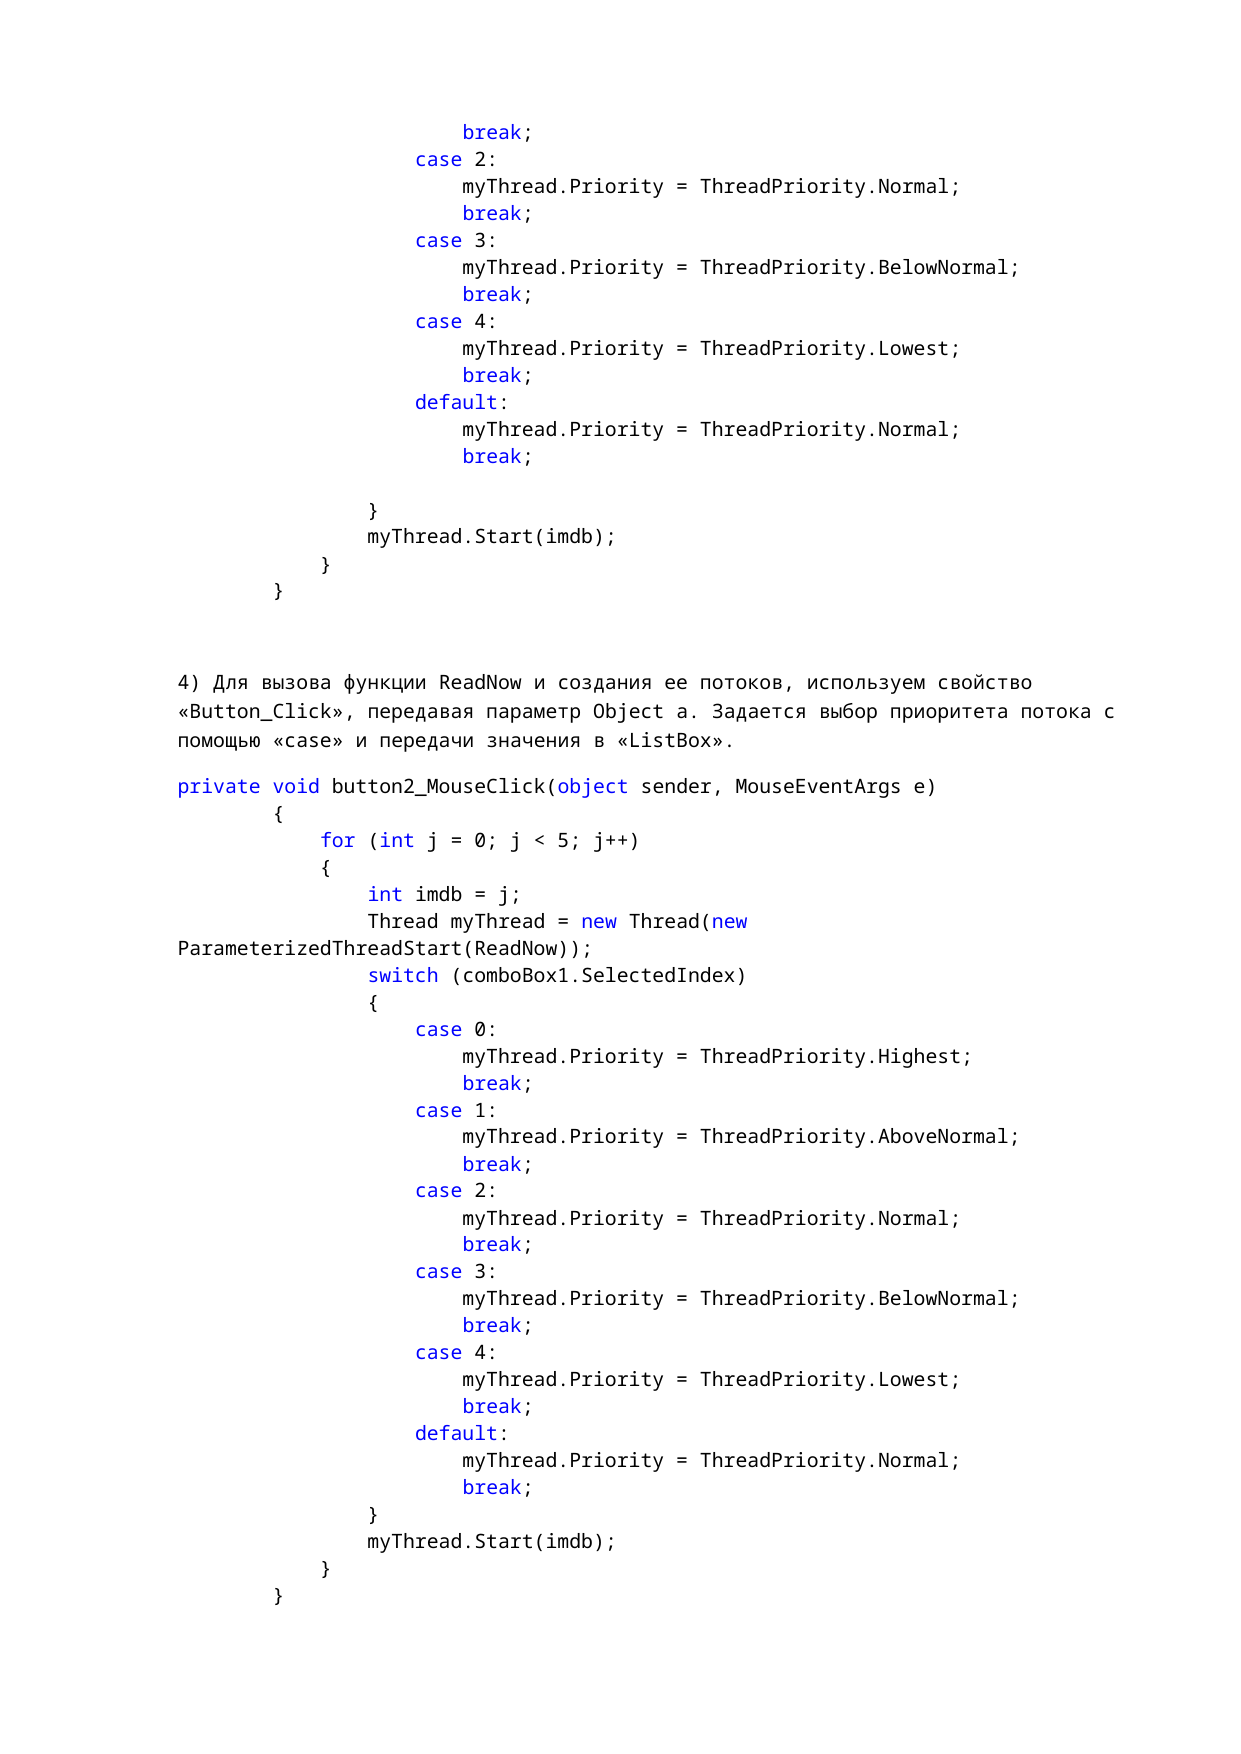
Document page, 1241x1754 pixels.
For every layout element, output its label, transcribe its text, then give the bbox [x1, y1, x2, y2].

text myThread.Start(imdb); [177, 523, 1152, 550]
text break; [177, 280, 1152, 307]
text myThread.Start(imdb); [177, 1527, 1152, 1554]
text myThread.Priority = ThreadPriority.Normal; [177, 1447, 1152, 1473]
text myThread.Priority = ThreadPriority.Normal; [177, 415, 1152, 442]
text break; [177, 1312, 1152, 1339]
text { [177, 988, 1152, 1015]
text myThread.Priority = ThreadPriority.BelowNormal; [177, 1285, 1152, 1312]
text myThread.Priority = ThreadPriority.BelowNormal; [177, 253, 1152, 280]
text case 1: [177, 1096, 1152, 1123]
text int imdb = j; [177, 880, 1152, 907]
text case 4: [177, 307, 1152, 334]
text for (int j = 0; j < 5; j++) [177, 826, 1152, 853]
text break; [177, 1150, 1152, 1177]
text myThread.Priority = ThreadPriority.Lowest; [177, 334, 1152, 361]
text break; [177, 199, 1152, 226]
text switch (comboBox1.SelectedIndex) [177, 961, 1152, 988]
text myThread.Priority = ThreadPriority.Normal; [177, 172, 1152, 199]
text case 3: [177, 226, 1152, 253]
text break; [177, 1473, 1152, 1501]
text } [177, 550, 1152, 577]
text myThread.Priority = ThreadPriority.AboveNormal; [177, 1123, 1152, 1150]
text { [177, 853, 1152, 880]
text break; [177, 1231, 1152, 1258]
text default: [177, 388, 1152, 415]
text } [177, 1554, 1152, 1581]
text break; [177, 1393, 1152, 1419]
text case 4: [177, 1339, 1152, 1366]
text break; [177, 442, 1152, 469]
text } [177, 496, 1152, 523]
text Thread myThread = new Thread(new ParameterizedThreadStart(ReadNow)); [177, 907, 1152, 961]
text case 3: [177, 1258, 1152, 1285]
text case 2: [177, 145, 1152, 172]
text break; [177, 1069, 1152, 1096]
text myThread.Priority = ThreadPriority.Highest; [177, 1042, 1152, 1069]
text private void button2_MouseClick(object sender, MouseEventArgs e) [177, 772, 1152, 799]
text } [177, 1581, 1152, 1608]
text { [177, 799, 1152, 826]
text myThread.Priority = ThreadPriority.Normal; [177, 1204, 1152, 1231]
text case 0: [177, 1015, 1152, 1042]
text break; [177, 361, 1152, 388]
text myThread.Priority = ThreadPriority.Lowest; [177, 1366, 1152, 1393]
text 4) Для вызова функции ReadNow и создания ее потоков, используем свойство «Button_Click», передавая параметр Object a. Задается выбор приоритета потока с помощью «case» и передачи значения в «ListBox». [177, 668, 1152, 753]
text default: [177, 1419, 1152, 1447]
text } [177, 577, 1152, 604]
text break; [177, 118, 1152, 145]
text case 2: [177, 1177, 1152, 1204]
text } [177, 1501, 1152, 1527]
